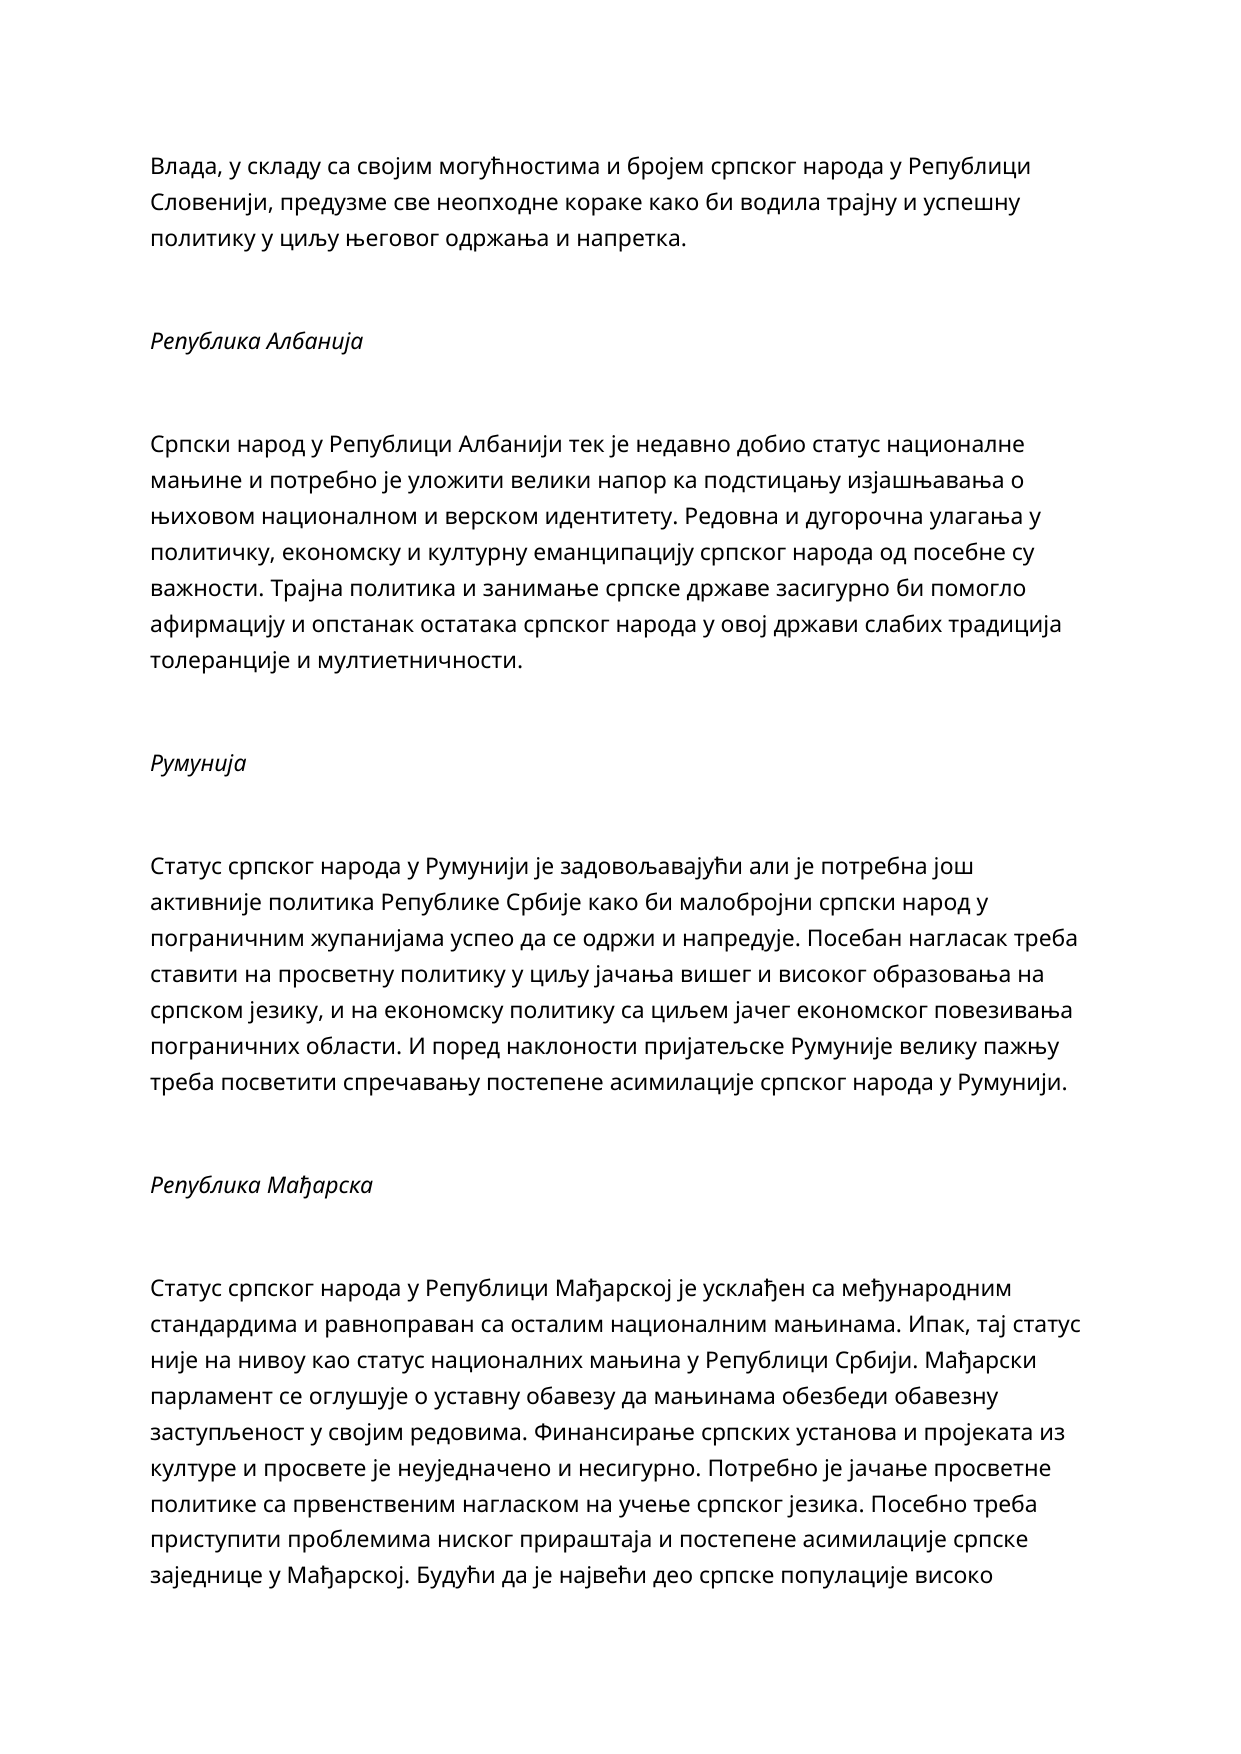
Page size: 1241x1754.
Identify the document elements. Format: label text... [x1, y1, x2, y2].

text Српски народ у Републици Албанији тек је недавно добио статус националне мањине и потребно је уложити велики напор ка подстицању изјашњавања о њиховом националном и верском идентитету. Редовна и дугорочна улагања у политичку, економску и културну еманципацију српског народа од посебне су важности. Трајна политика и занимање српске државе засигурно би помогло афирмацију и опстанак остатака српског народа у овој држави слабих традиција толеранције и мултиетничности. [150, 428, 1090, 675]
text Румунија [150, 747, 1090, 778]
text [150, 1272, 1090, 1591]
text Република Албанија [150, 325, 1090, 356]
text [150, 150, 1090, 253]
text Република Мађарска [150, 1169, 1090, 1200]
text Статус српског народа у Румунији је задовољавајући али је потребна још активније политика Републике Србије како би малобројни српски народ у пограничним жупанијама успео да се одржи и напредује. Посебан нагласак треба ставити на просветну политику у циљу јачања вишег и високог образовања на српском језику, и на економску политику са циљем јачег економског повезивања пограничних области. И поред наклоности пријатељске Румуније велику пажњу треба посветити спречавању постепене асимилације српског народа у Румунији. [150, 850, 1090, 1097]
